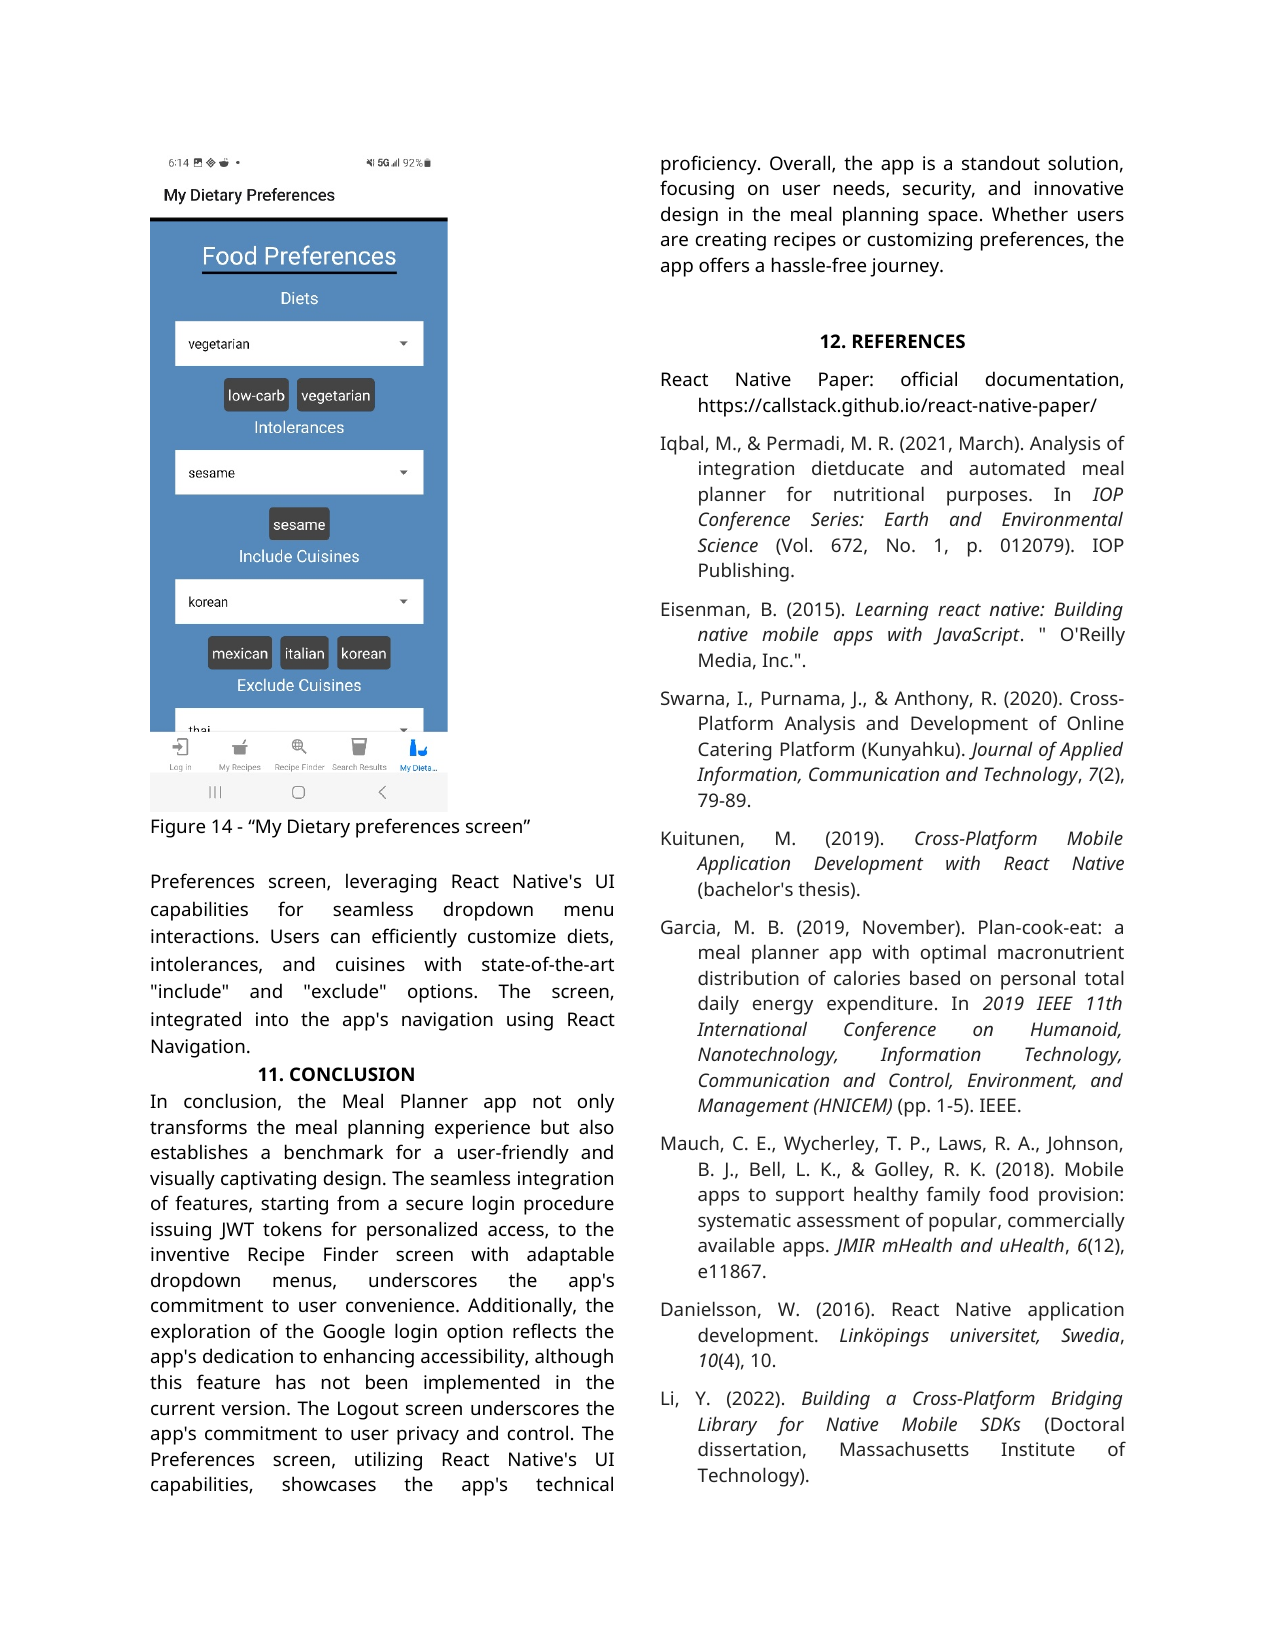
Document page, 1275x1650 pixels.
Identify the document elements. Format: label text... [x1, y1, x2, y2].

text 11. CONCLUSION [150, 1061, 615, 1087]
text Kuitunen, M. (2019). Cross-Platform Mobile Application Development with React Native (bachelor's thesis). [660, 825, 1125, 902]
text Danielsson, W. (2016). React Native application development. Linköpings universitet, Swedia, 10(4), 10. [660, 1296, 1125, 1373]
text Eisenman, B. (2015). Learning react native: Building native mobile apps with JavaScript. " O'Reilly Media, Inc.". [660, 596, 1125, 672]
text In conclusion, the Meal Planner app not only transforms the meal planning experience but also establishes a benchmark for a user-friendly and visually captivating design. The seamless integration of features, starting from a secure login procedure issuing JWT tokens for personalized access, to the inventive Recipe Finder screen with adaptable dropdown menus, underscores the app's commitment to user convenience. Additionally, the exploration of the Google login option reflects the app's dedication to enhancing accessibility, although this feature has not been implemented in the current version. The Logout screen underscores the app's commitment to user privacy and control. The Preferences screen, utilizing React Native's UI capabilities, showcases the app's technical proficiency. Overall, the app is a standout solution, focusing on user needs, security, and innovative design in the meal planning space. Whether users are creating recipes or customizing preferences, the app offers a hassle-free journey. [150, 1088, 615, 1497]
text Figure 14 - “My Dietary preferences screen” [150, 813, 615, 839]
text Swarna, I., Purnama, J., & Anthony, R. (2020). Cross-Platform Analysis and Development of Online Catering Platform (Kunyahku). Journal of Applied Information, Communication and Technology, 7(2), 79-89. [660, 685, 1125, 812]
text Iqbal, M., & Permadi, M. R. (2021, March). Analysis of integration dietducate and automated meal planner for nutritional purposes. In IOP Conference Series: Earth and Environmental Science (Vol. 672, No. 1, p. 012079). IOP Publishing. [660, 430, 1125, 583]
text Garcia, M. B. (2019, November). Plan-cook-eat: a meal planner app with optimal macronutrient distribution of calories based on personal total daily energy expenditure. In 2019 IEEE 11th International Conference on Humanoid, Nanotechnology, Information Technology, Communication and Control, Environment, and Management (HNICEM) (pp. 1-5). IEEE. [660, 914, 1125, 1118]
text 12. REFERENCES [660, 329, 1125, 354]
text Mauch, C. E., Wycherley, T. P., Laws, R. A., Johnson, B. J., Bell, L. K., & Golley, R. K. (2018). Mobile apps to support healthy family food provision: systematic assessment of popular, commercially available apps. JMIR mHealth and uHealth, 6(12), e11867. [660, 1131, 1125, 1284]
text Preferences screen, leveraging React Native's UI capabilities for seamless dropdown menu interactions. Users can efficiently customize diets, intolerances, and cuisines with state-of-the-art "include" and "exclude" options. The screen, integrated into the app's navigation using React Navigation. [150, 868, 615, 1059]
text Li, Y. (2022). Building a Cross-Platform Bridging Library for Native Mobile SDKs (Doctoral dissertation, Massachusetts Institute of Technology). [660, 1385, 1125, 1487]
picture [150, 150, 448, 812]
text React Native Paper: official documentation, https://callstack.github.io/react-native-paper/ [660, 367, 1125, 418]
